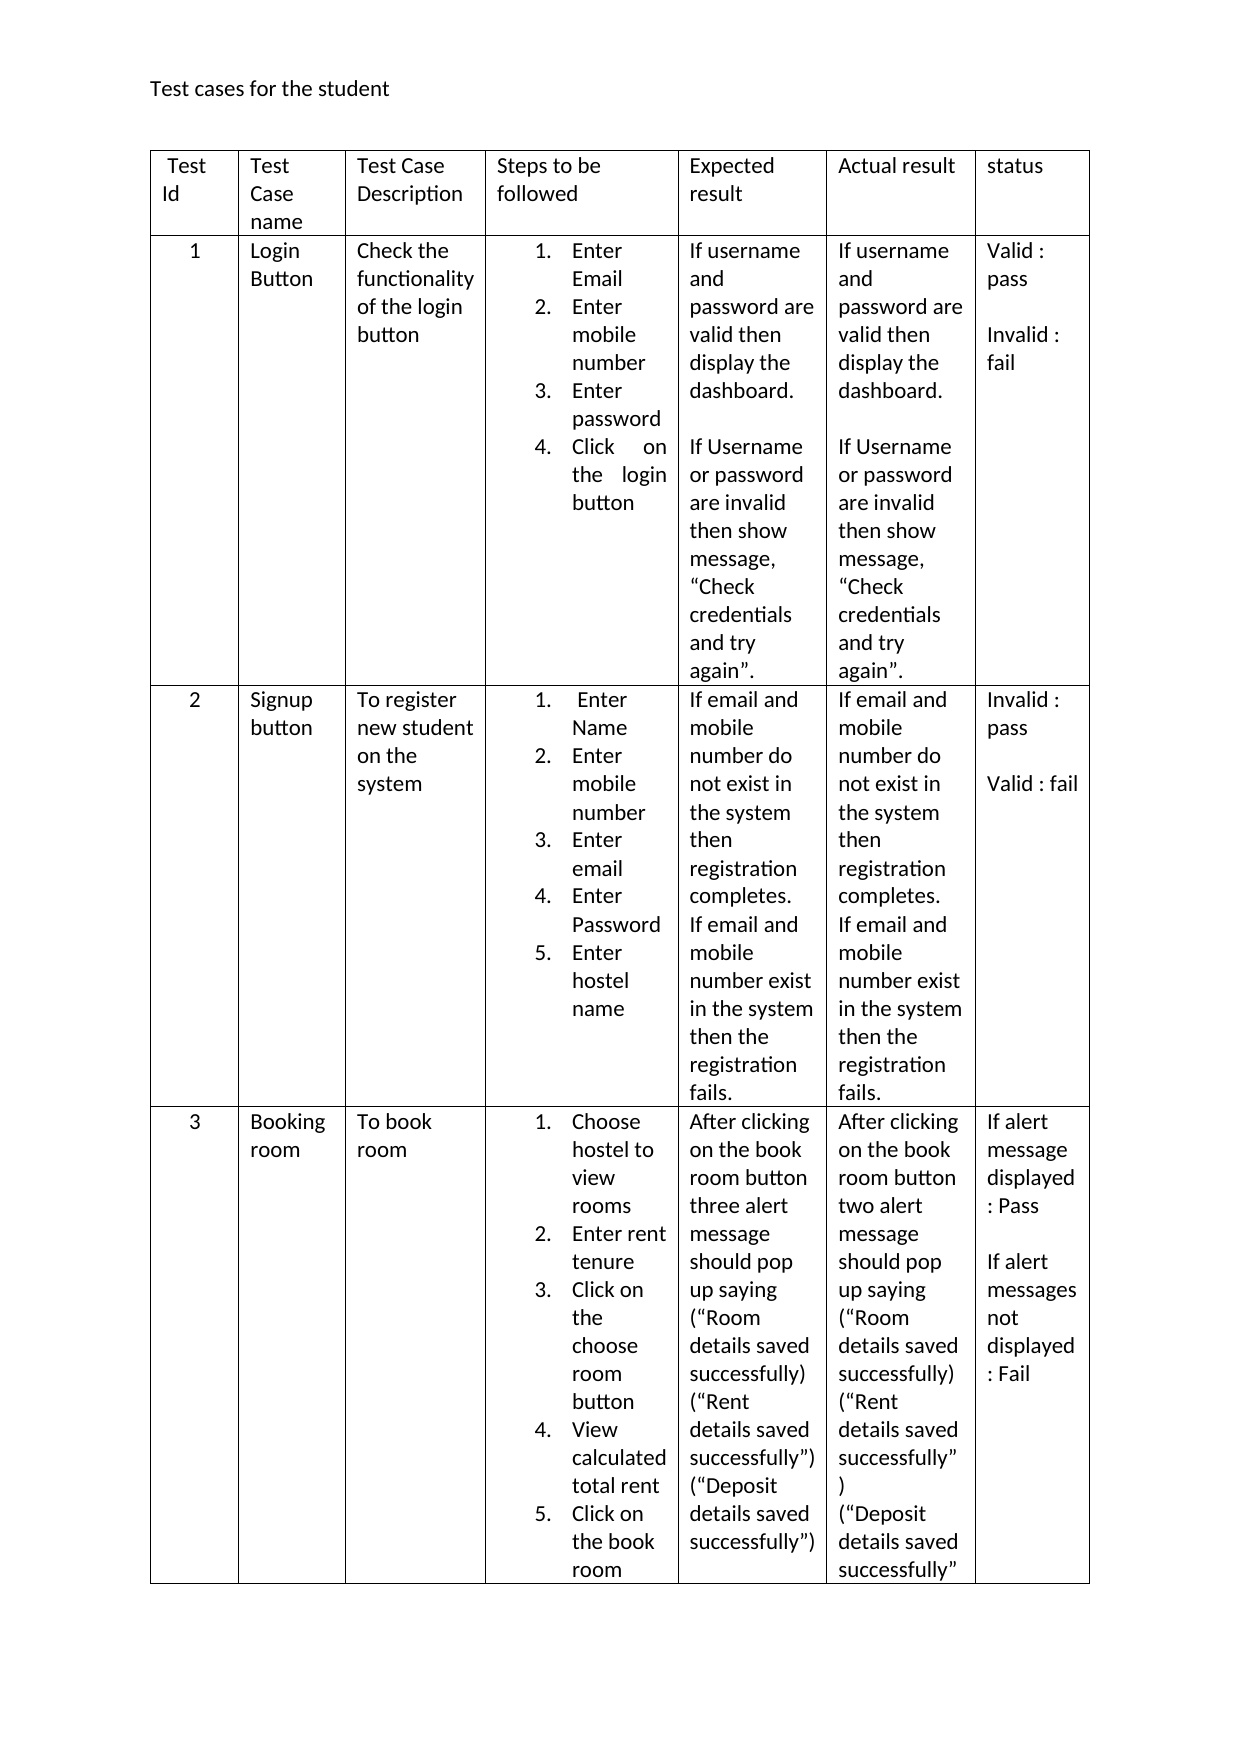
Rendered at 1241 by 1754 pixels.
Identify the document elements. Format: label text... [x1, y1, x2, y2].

table_cell If username and password are valid then display the dashboard. If Username or password are invalid then show message, “Check credentials and try again”. [827, 236, 975, 684]
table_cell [827, 1107, 975, 1583]
table_cell To register new student on the system [346, 686, 485, 1106]
table_header Steps to be followed [486, 151, 678, 235]
table_cell 1 [151, 236, 238, 684]
table_cell To book room [346, 1107, 485, 1583]
table_header Test Case Description [346, 151, 485, 235]
table_header status [976, 151, 1089, 235]
table_cell Check the functionality of the login button [346, 236, 485, 684]
table_cell 2 [151, 686, 238, 1106]
table_cell 3 [151, 1107, 238, 1583]
table_cell If email and mobile number do not exist in the system then registration completes. If email and mobile number exist in the system then the registration fails. [679, 686, 826, 1106]
table_cell If username and password are valid then display the dashboard. If Username or password are invalid then show message, “Check credentials and try again”. [679, 236, 826, 684]
table_cell Valid : pass Invalid : fail [976, 236, 1089, 684]
table_header Expected result [679, 151, 826, 235]
table_cell If email and mobile number do not exist in the system then registration completes. If email and mobile number exist in the system then the registration fails. [827, 686, 975, 1106]
table_cell Booking room [239, 1107, 345, 1583]
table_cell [679, 1107, 826, 1583]
table_header Actual result [827, 151, 975, 235]
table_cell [976, 1107, 1089, 1583]
table_cell Invalid : pass Valid : fail [976, 686, 1089, 1106]
table_cell Signup button [239, 686, 345, 1106]
table_cell Login Button [239, 236, 345, 684]
table_header Test Id [151, 151, 238, 235]
table_cell Enter Name Enter mobile number Enter email Enter Password Enter hostel name [486, 686, 678, 1106]
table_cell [486, 1107, 678, 1583]
table_cell Enter Email Enter mobile number Enter password Click on the login button [486, 236, 678, 684]
table_header Test Case name [239, 151, 345, 235]
